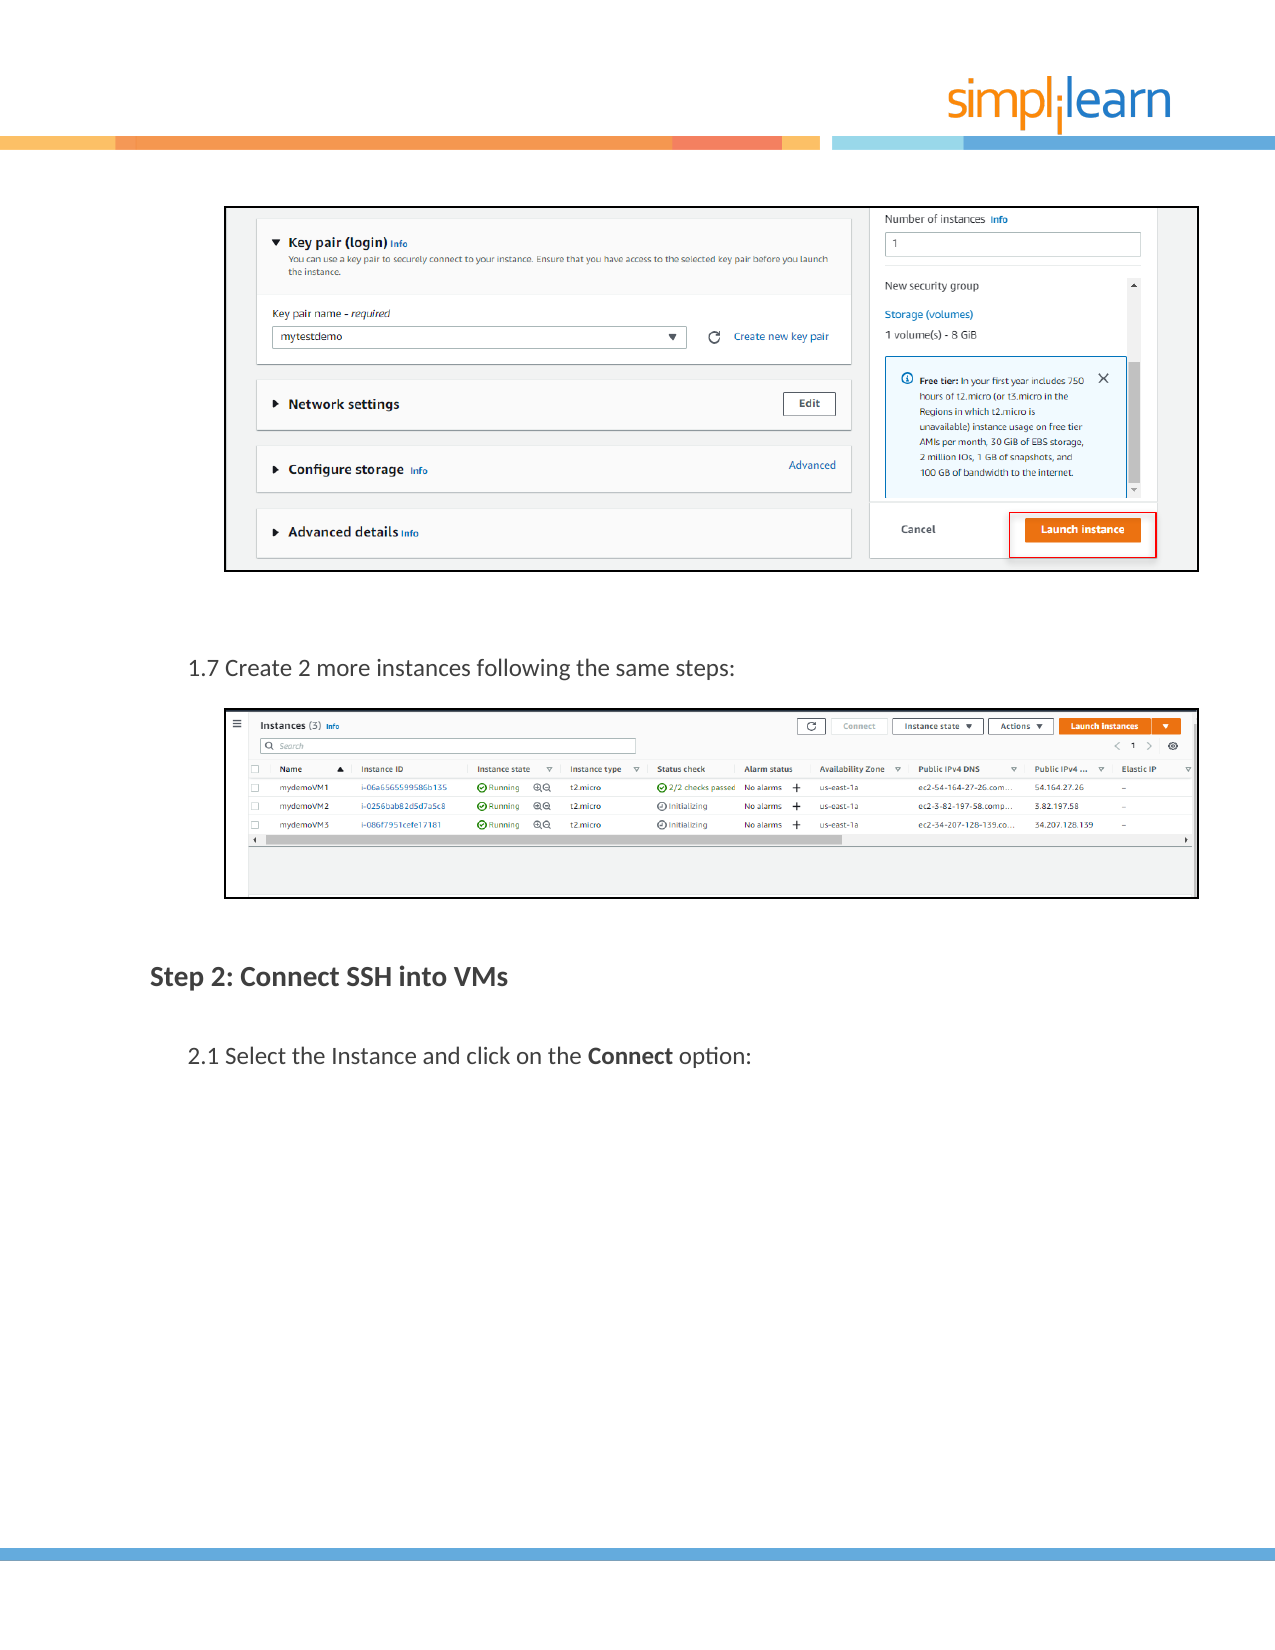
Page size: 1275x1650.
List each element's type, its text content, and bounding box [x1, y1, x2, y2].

list Create 2 more instances following the same steps: [187, 652, 1125, 683]
picture [0, 1548, 1275, 1562]
picture [226, 710, 1197, 897]
list Select the Instance and click on the Connect option: [187, 1040, 1125, 1071]
picture [0, 76, 1275, 150]
text Step 2: Connect SSH into VMs [150, 958, 1125, 994]
picture [226, 208, 1197, 570]
